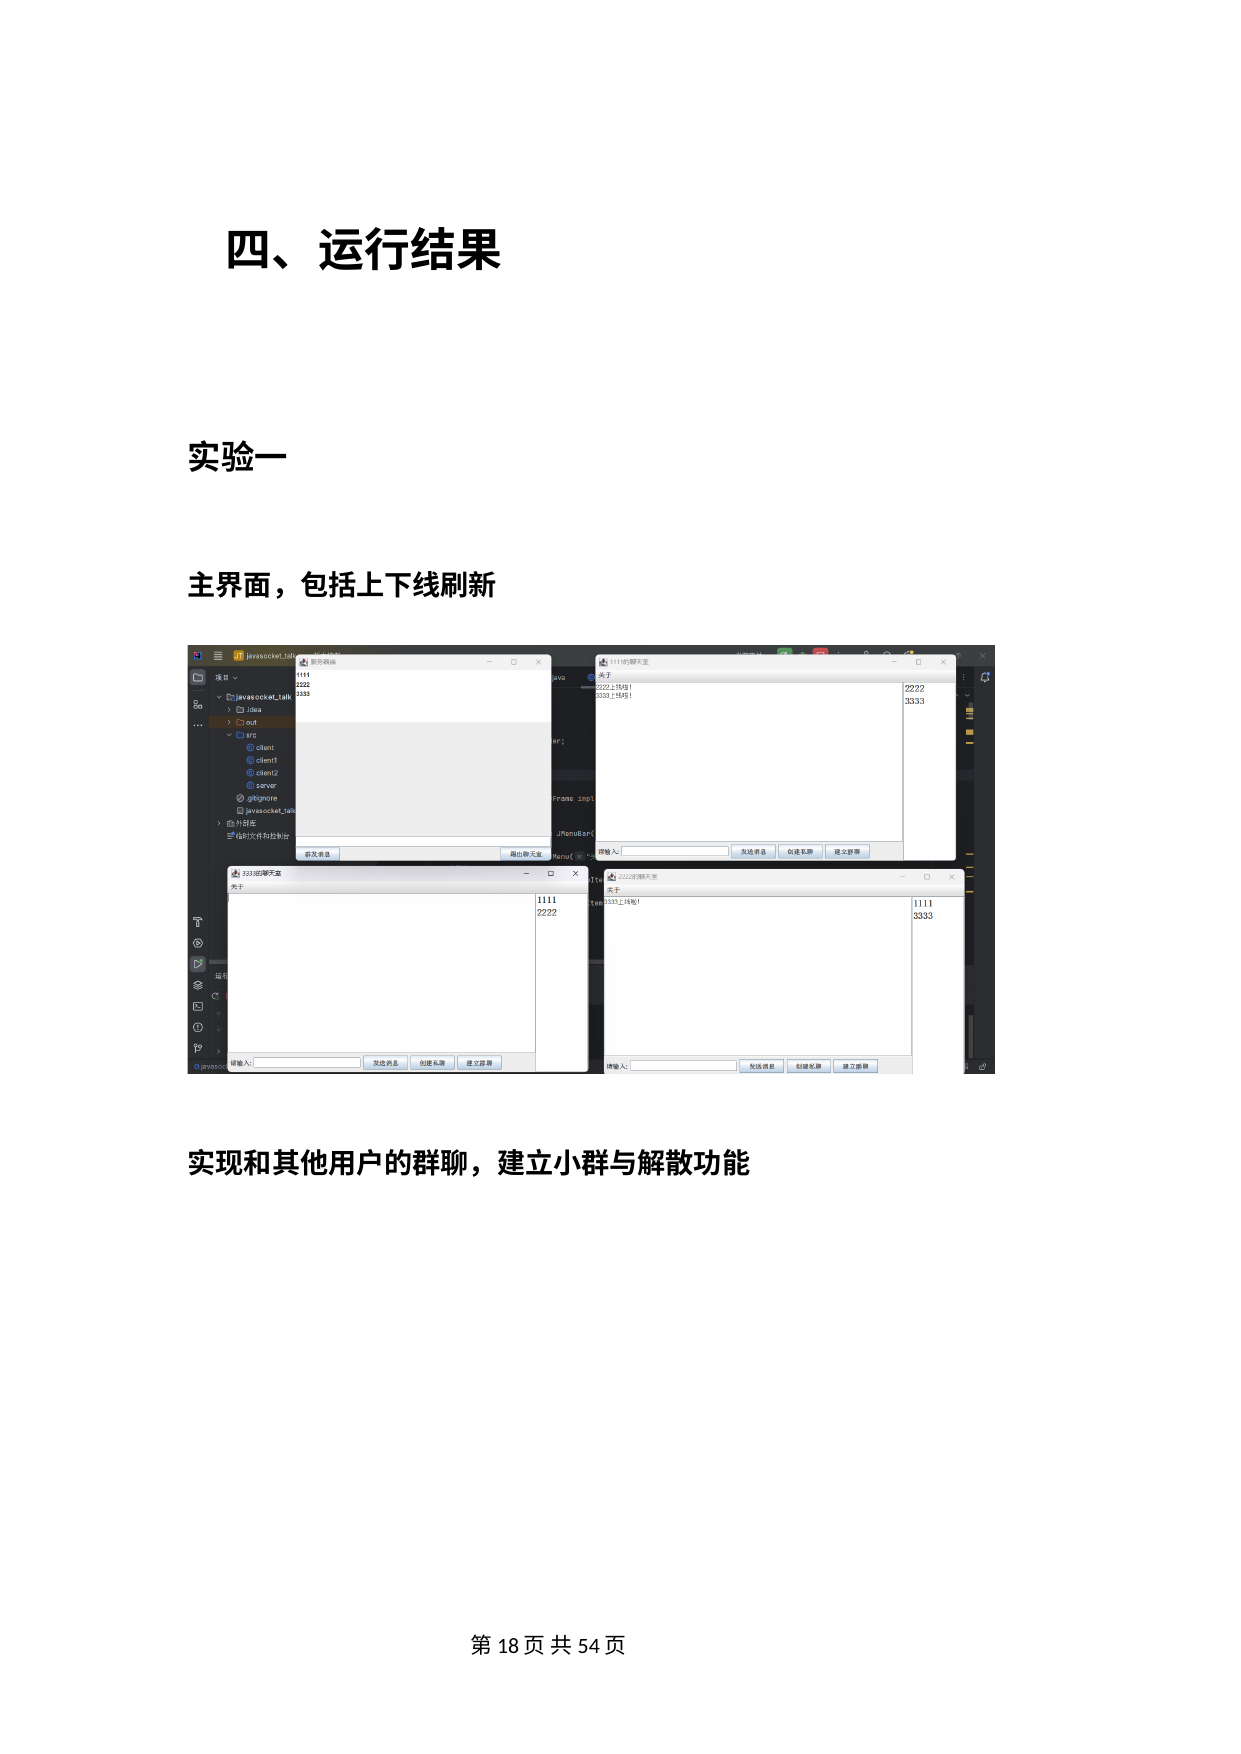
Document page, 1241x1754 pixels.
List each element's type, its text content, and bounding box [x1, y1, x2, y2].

picture [187, 645, 995, 1074]
subtitle 实验一 [187, 422, 1053, 487]
subtitle 实现和其他用户的群聊，建立小群与解散功能 [187, 1129, 1053, 1194]
subtitle 运行结果 [225, 197, 1053, 295]
subtitle 主界面，包括上下线刷新 [187, 551, 1053, 616]
